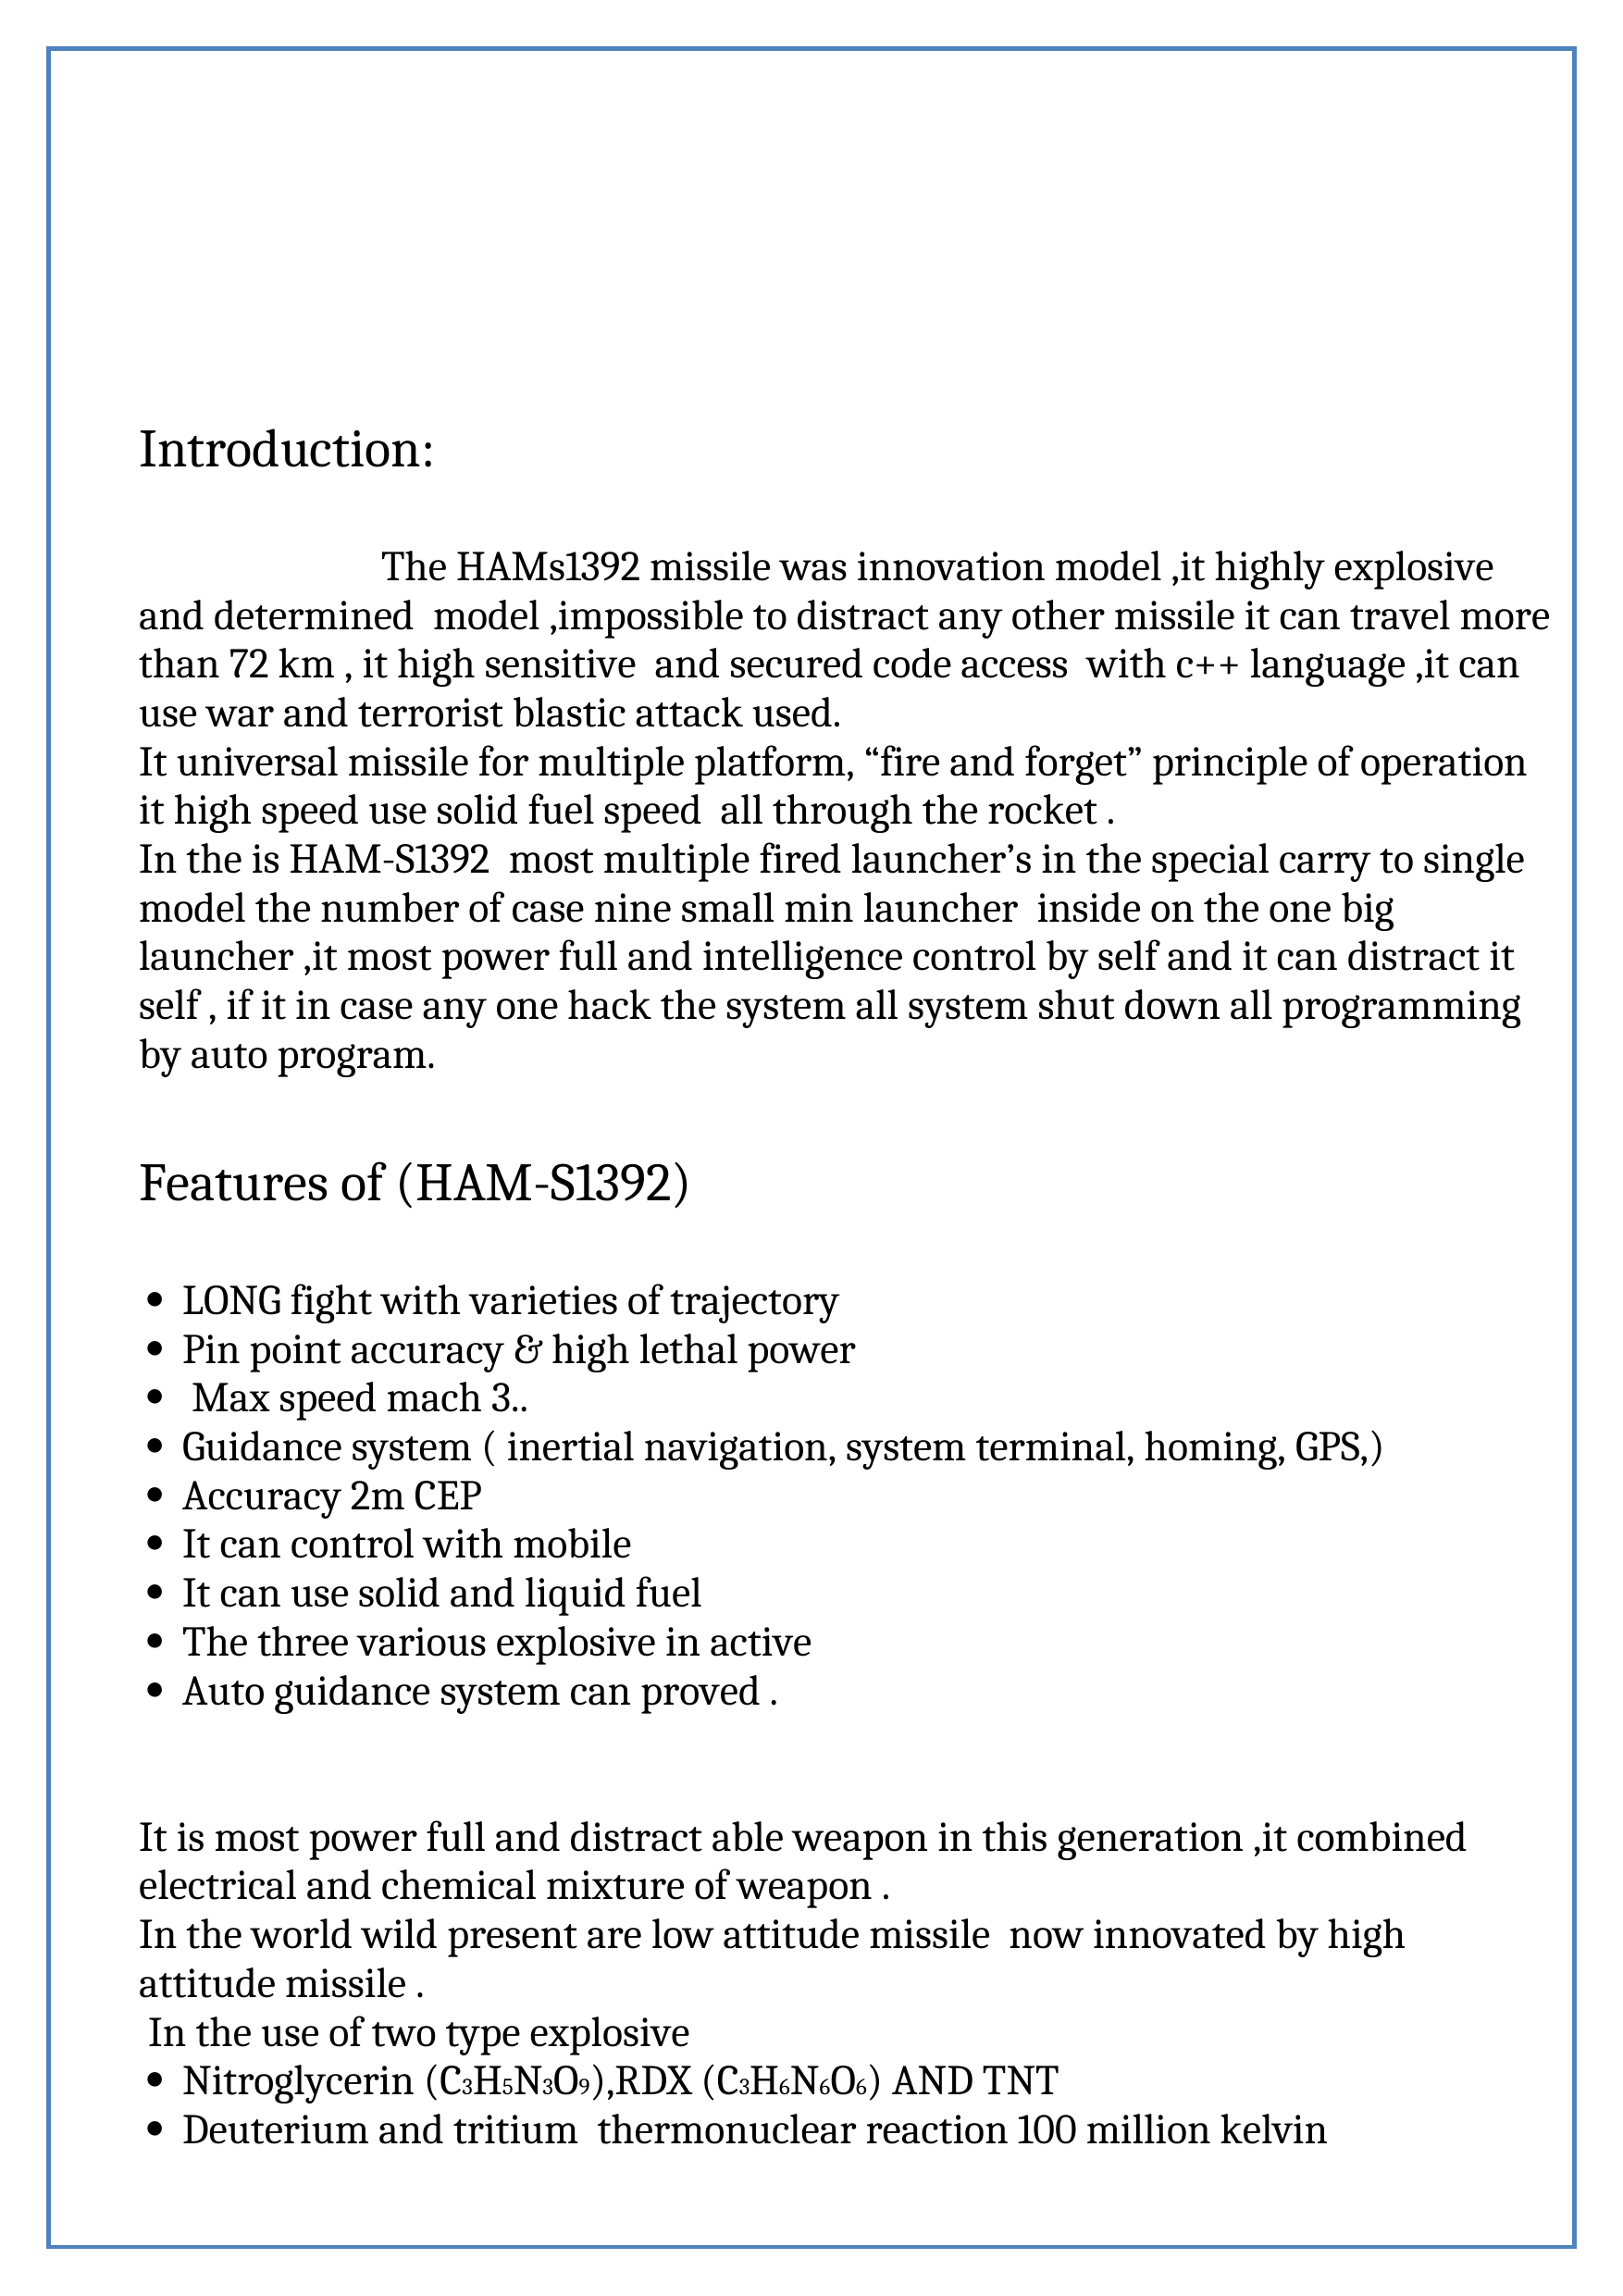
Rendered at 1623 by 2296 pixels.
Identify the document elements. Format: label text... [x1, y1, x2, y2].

text It is most power full and distract able weapon in this generation ,it combined electrical and chemical mixture of weapon . [139, 1813, 1553, 1910]
list Deuterium and tritium thermonuclear reaction 100 million kelvin [147, 2105, 1553, 2154]
list Auto guidance system can proved . [147, 1667, 1553, 1715]
list Guidance system ( inertial navigation, system terminal, homing, GPS,) [147, 1422, 1553, 1471]
list Max speed mach 3.. [147, 1373, 1553, 1422]
text Introduction: [139, 418, 1553, 480]
text In the use of two type explosive [139, 2008, 1553, 2056]
text In the world wild present are low attitude missile now innovated by high attitude missile . [139, 1910, 1553, 2008]
text In the is HAM-S1392 most multiple fired launcher’s in the special carry to single model the number of case nine small min launcher inside on the one big launcher ,it most power full and intelligence control by self and it can distract it self , if it in case any one hack the system all system shut down all programming by auto program. [139, 835, 1553, 1079]
list Accuracy 2m CEP [147, 1471, 1553, 1520]
list Pin point accuracy & high lethal power [147, 1325, 1553, 1373]
text It universal missile for multiple platform, “fire and forget” principle of operation it high speed use solid fuel speed all through the rocket . [139, 738, 1553, 835]
list LONG fight with varieties of trajectory [147, 1276, 1553, 1325]
list It can control with mobile [147, 1520, 1553, 1569]
list The three various explosive in active [147, 1618, 1553, 1667]
list It can use solid and liquid fuel [147, 1569, 1553, 1618]
text The HAMs1392 missile was innovation model ,it highly explosive and determined model ,impossible to distract any other missile it can travel more than , it high sensitive and secured code access with c++ language ,it can use war and terrorist blastic attack used. [139, 542, 1553, 738]
list Nitroglycerin (C3H5N3O9),RDX (C3H6N6O6) AND TNT [147, 2056, 1553, 2105]
text Features of (HAM-S1392) [139, 1152, 1553, 1214]
